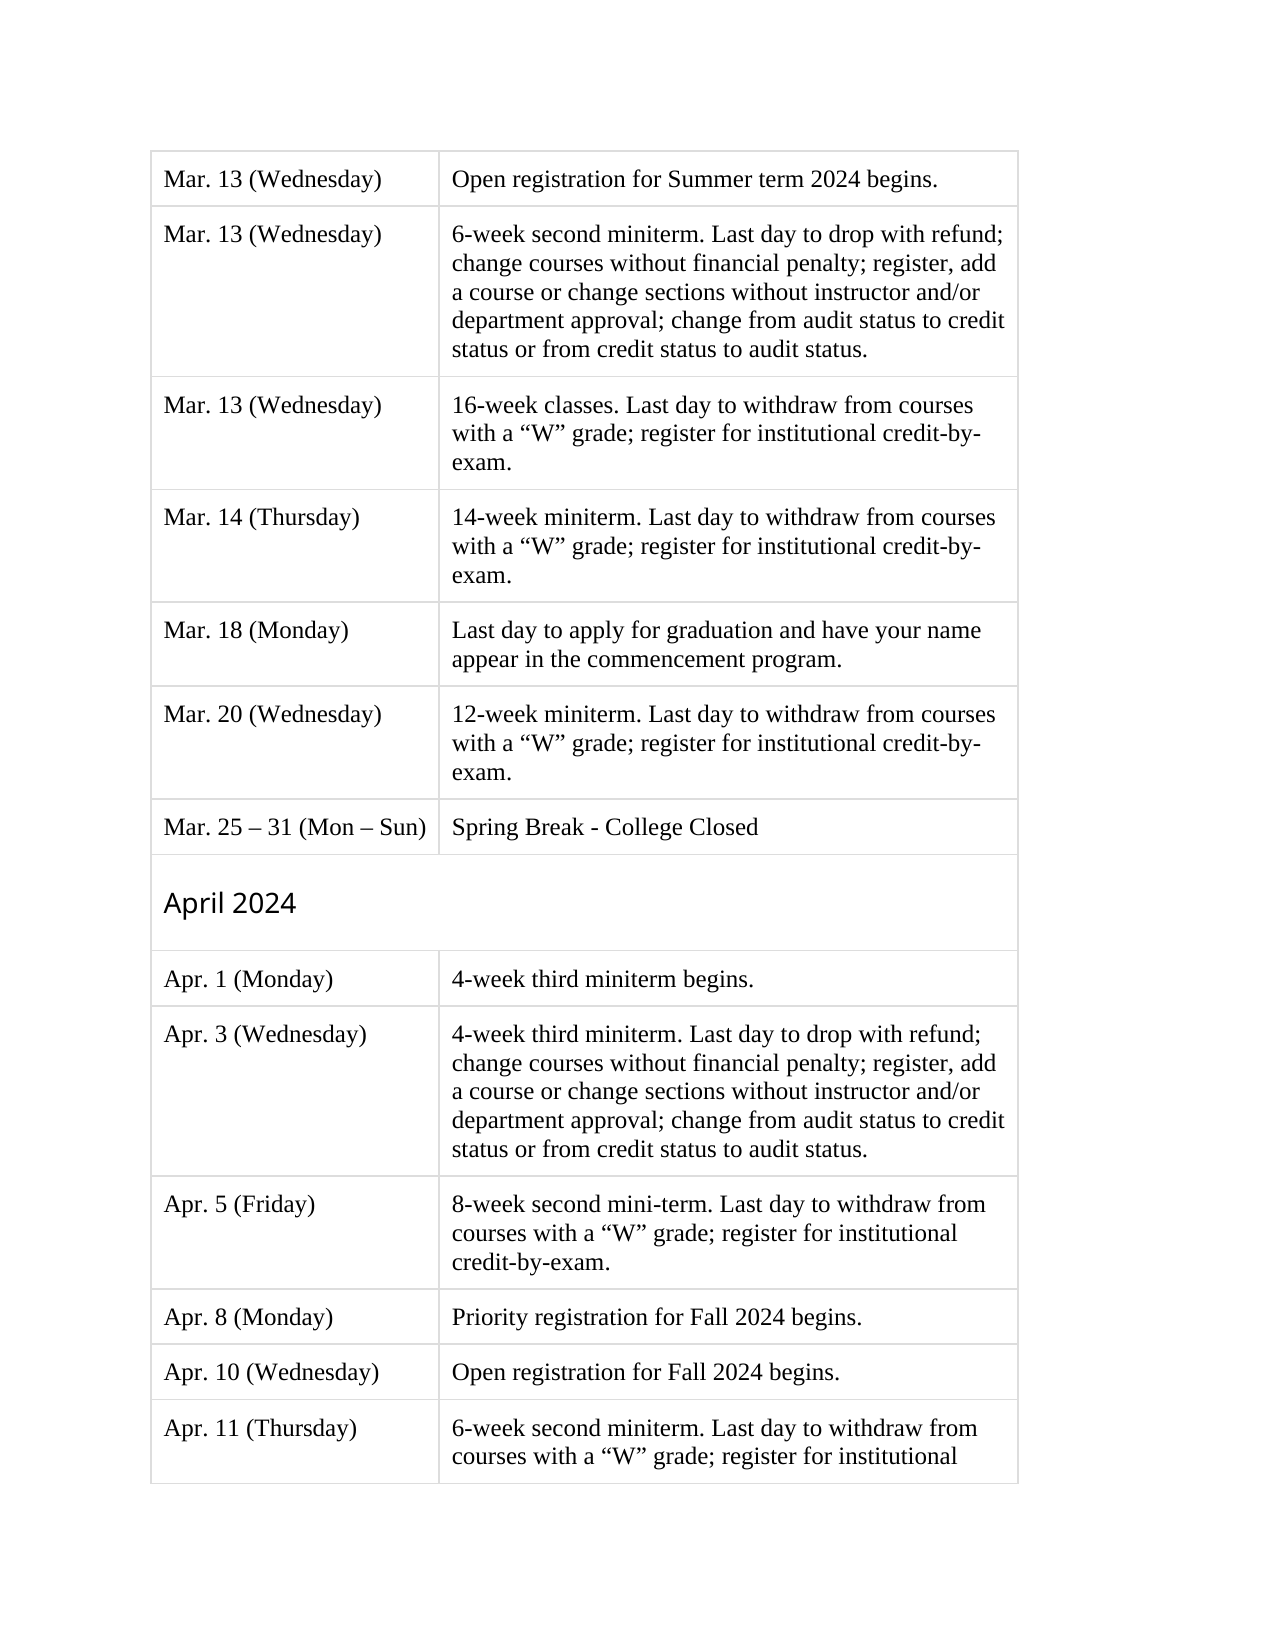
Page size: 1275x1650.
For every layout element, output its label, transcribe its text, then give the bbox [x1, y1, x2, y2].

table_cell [440, 1400, 1017, 1483]
table_cell Apr. 5 (Friday) [152, 1177, 438, 1288]
table_cell 4-week third miniterm begins. [440, 951, 1017, 1005]
table_cell Mar. 20 (Wednesday) [152, 687, 438, 798]
table_cell Spring Break - College Closed [440, 800, 1017, 853]
table_cell Priority registration for Fall 2024 begins. [440, 1290, 1017, 1343]
table_cell 8-week second mini-term. Last day to withdraw from courses with a “W” grade; register for institutional credit-by-exam. [440, 1177, 1017, 1288]
table_cell Mar. 25 – 31 (Mon – Sun) [152, 800, 438, 853]
table_cell Open registration for Fall 2024 begins. [440, 1345, 1017, 1399]
table_cell Apr. 8 (Monday) [152, 1290, 438, 1343]
table_cell Apr. 10 (Wednesday) [152, 1345, 438, 1399]
table_cell Mar. 13 (Wednesday) [152, 377, 438, 488]
table_cell Apr. 11 (Thursday) [152, 1400, 438, 1483]
table_cell Mar. 14 (Thursday) [152, 490, 438, 601]
table_cell Last day to apply for graduation and have your name appear in the commencement program. [440, 603, 1017, 685]
table_cell 12-week miniterm. Last day to withdraw from courses with a “W” grade; register for institutional credit-by-exam. [440, 687, 1017, 798]
table_cell Apr. 3 (Wednesday) [152, 1007, 438, 1175]
table_cell Mar. 13 (Wednesday) [152, 207, 438, 376]
table_cell Apr. 1 (Monday) [152, 951, 438, 1005]
table_cell Mar. 18 (Monday) [152, 603, 438, 685]
table_cell 14-week miniterm. Last day to withdraw from courses with a “W” grade; register for institutional credit-by-exam. [440, 490, 1017, 601]
table_cell 16-week classes. Last day to withdraw from courses with a “W” grade; register for institutional credit-by-exam. [440, 377, 1017, 488]
table_cell Open registration for Summer term 2024 begins. [440, 152, 1017, 205]
table_cell April 2024 [152, 855, 1017, 949]
table_cell 6-week second miniterm. Last day to drop with refund; change courses without financial penalty; register, add a course or change sections without instructor and/or department approval; change from audit status to credit status or from credit status to audit status. [440, 207, 1017, 376]
table_cell Mar. 13 (Wednesday) [152, 152, 438, 205]
table_cell 4-week third miniterm. Last day to drop with refund; change courses without financial penalty; register, add a course or change sections without instructor and/or department approval; change from audit status to credit status or from credit status to audit status. [440, 1007, 1017, 1175]
